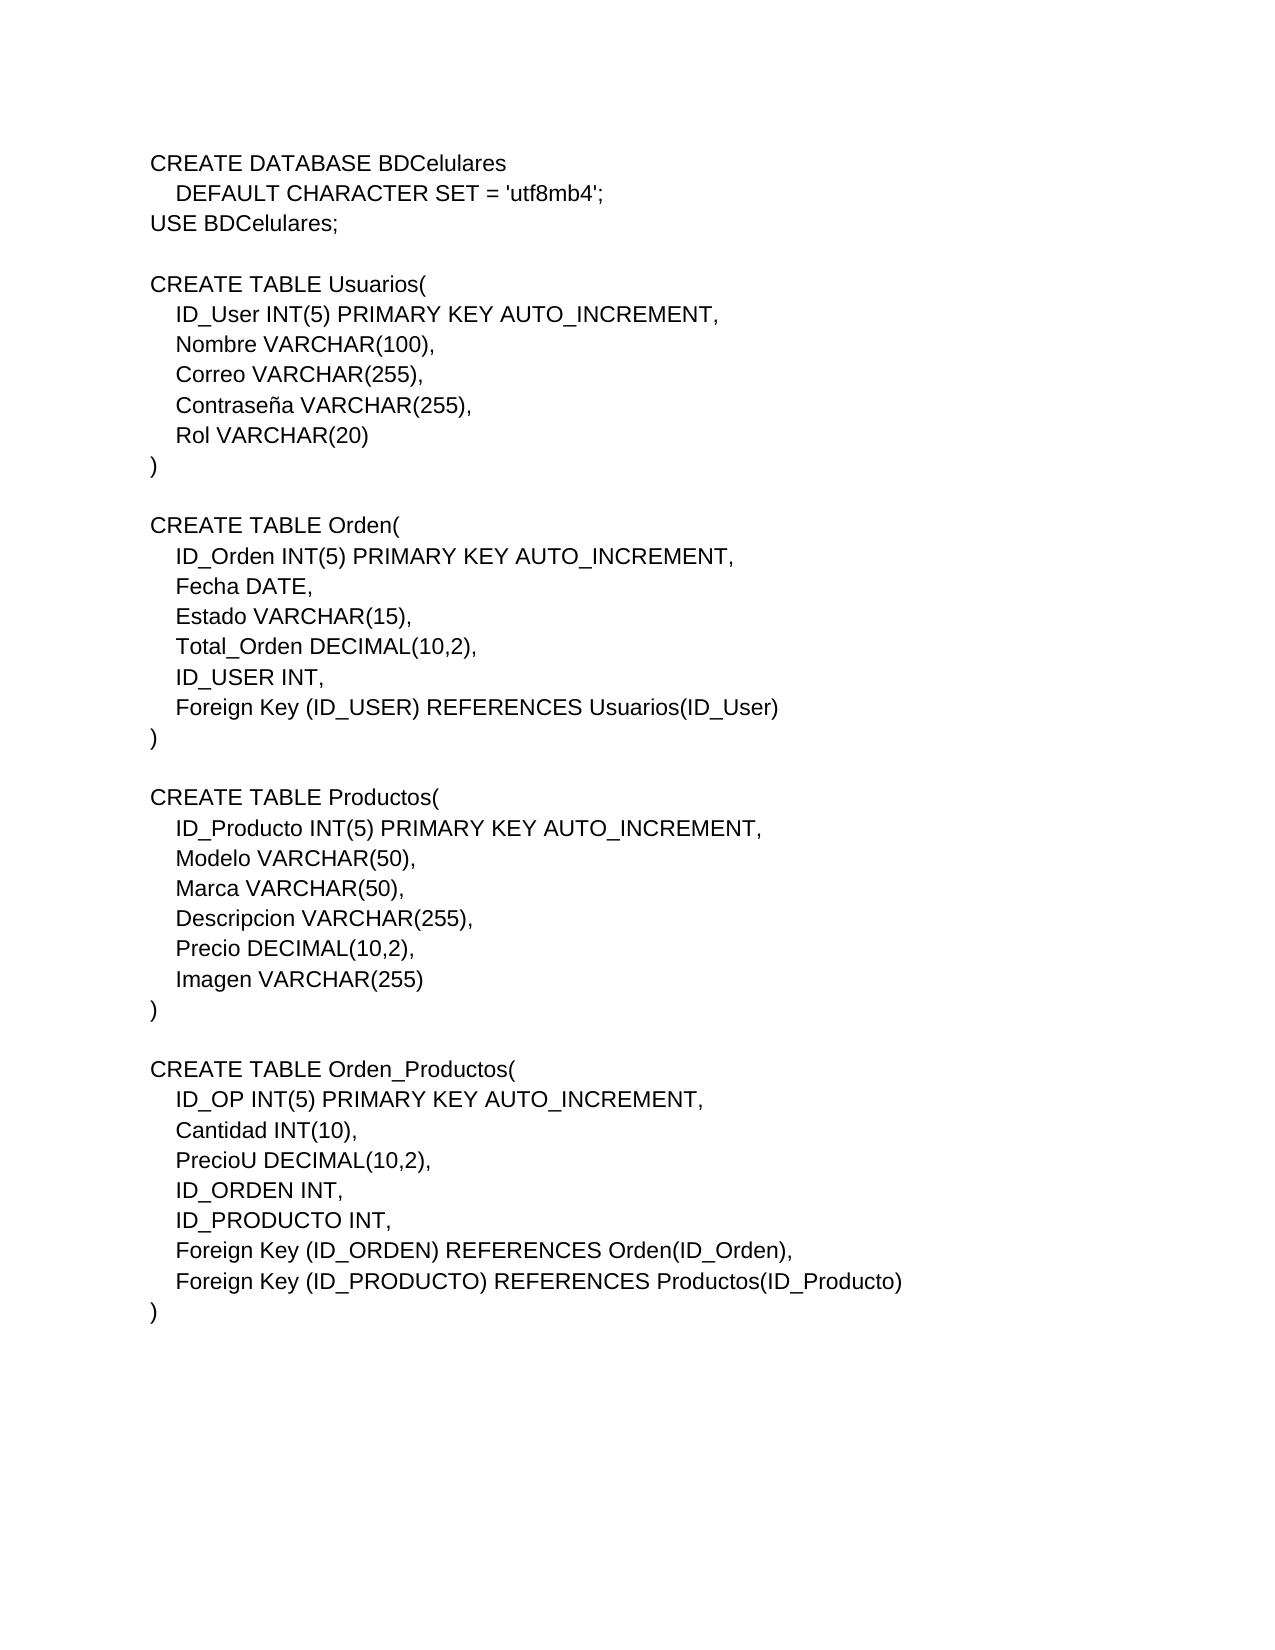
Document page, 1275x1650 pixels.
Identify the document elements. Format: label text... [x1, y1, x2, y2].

text Foreign Key (ID_USER) REFERENCES Usuarios(ID_User) [150, 694, 1125, 720]
text CREATE TABLE Orden_Productos( [150, 1056, 1125, 1083]
text ID_User INT(5) PRIMARY KEY AUTO_INCREMENT, [150, 301, 1125, 327]
text ID_Producto INT(5) PRIMARY KEY AUTO_INCREMENT, [150, 814, 1125, 841]
text ID_USER INT, [150, 663, 1125, 690]
text ) [150, 1298, 1125, 1324]
text ) [150, 452, 1125, 478]
text ID_Orden INT(5) PRIMARY KEY AUTO_INCREMENT, [150, 543, 1125, 569]
text Fecha DATE, [150, 573, 1125, 599]
text ) [150, 724, 1125, 750]
text Correo VARCHAR(255), [150, 361, 1125, 388]
text Descripcion VARCHAR(255), [150, 905, 1125, 932]
text CREATE TABLE Usuarios( [150, 271, 1125, 297]
text PrecioU DECIMAL(10,2), [150, 1147, 1125, 1173]
text ID_PRODUCTO INT, [150, 1207, 1125, 1234]
text Foreign Key (ID_ORDEN) REFERENCES Orden(ID_Orden), [150, 1237, 1125, 1264]
text Cantidad INT(10), [150, 1117, 1125, 1143]
text Contraseña VARCHAR(255), [150, 392, 1125, 418]
text Modelo VARCHAR(50), [150, 845, 1125, 871]
text Total_Orden DECIMAL(10,2), [150, 633, 1125, 660]
text USE BDCelulares; [150, 210, 1125, 237]
text ID_ORDEN INT, [150, 1177, 1125, 1203]
text CREATE TABLE Orden( [150, 512, 1125, 539]
text Foreign Key (ID_PRODUCTO) REFERENCES Productos(ID_Producto) [150, 1268, 1125, 1294]
text Imagen VARCHAR(255) [150, 966, 1125, 992]
text Rol VARCHAR(20) [150, 422, 1125, 448]
text Estado VARCHAR(15), [150, 603, 1125, 629]
text ID_OP INT(5) PRIMARY KEY AUTO_INCREMENT, [150, 1086, 1125, 1113]
text Marca VARCHAR(50), [150, 875, 1125, 901]
text CREATE TABLE Productos( [150, 784, 1125, 811]
text DEFAULT CHARACTER SET = 'utf8mb4'; [150, 180, 1125, 207]
text CREATE DATABASE BDCelulares [150, 150, 1125, 176]
text ) [150, 996, 1125, 1022]
text Nombre VARCHAR(100), [150, 331, 1125, 358]
text Precio DECIMAL(10,2), [150, 935, 1125, 962]
